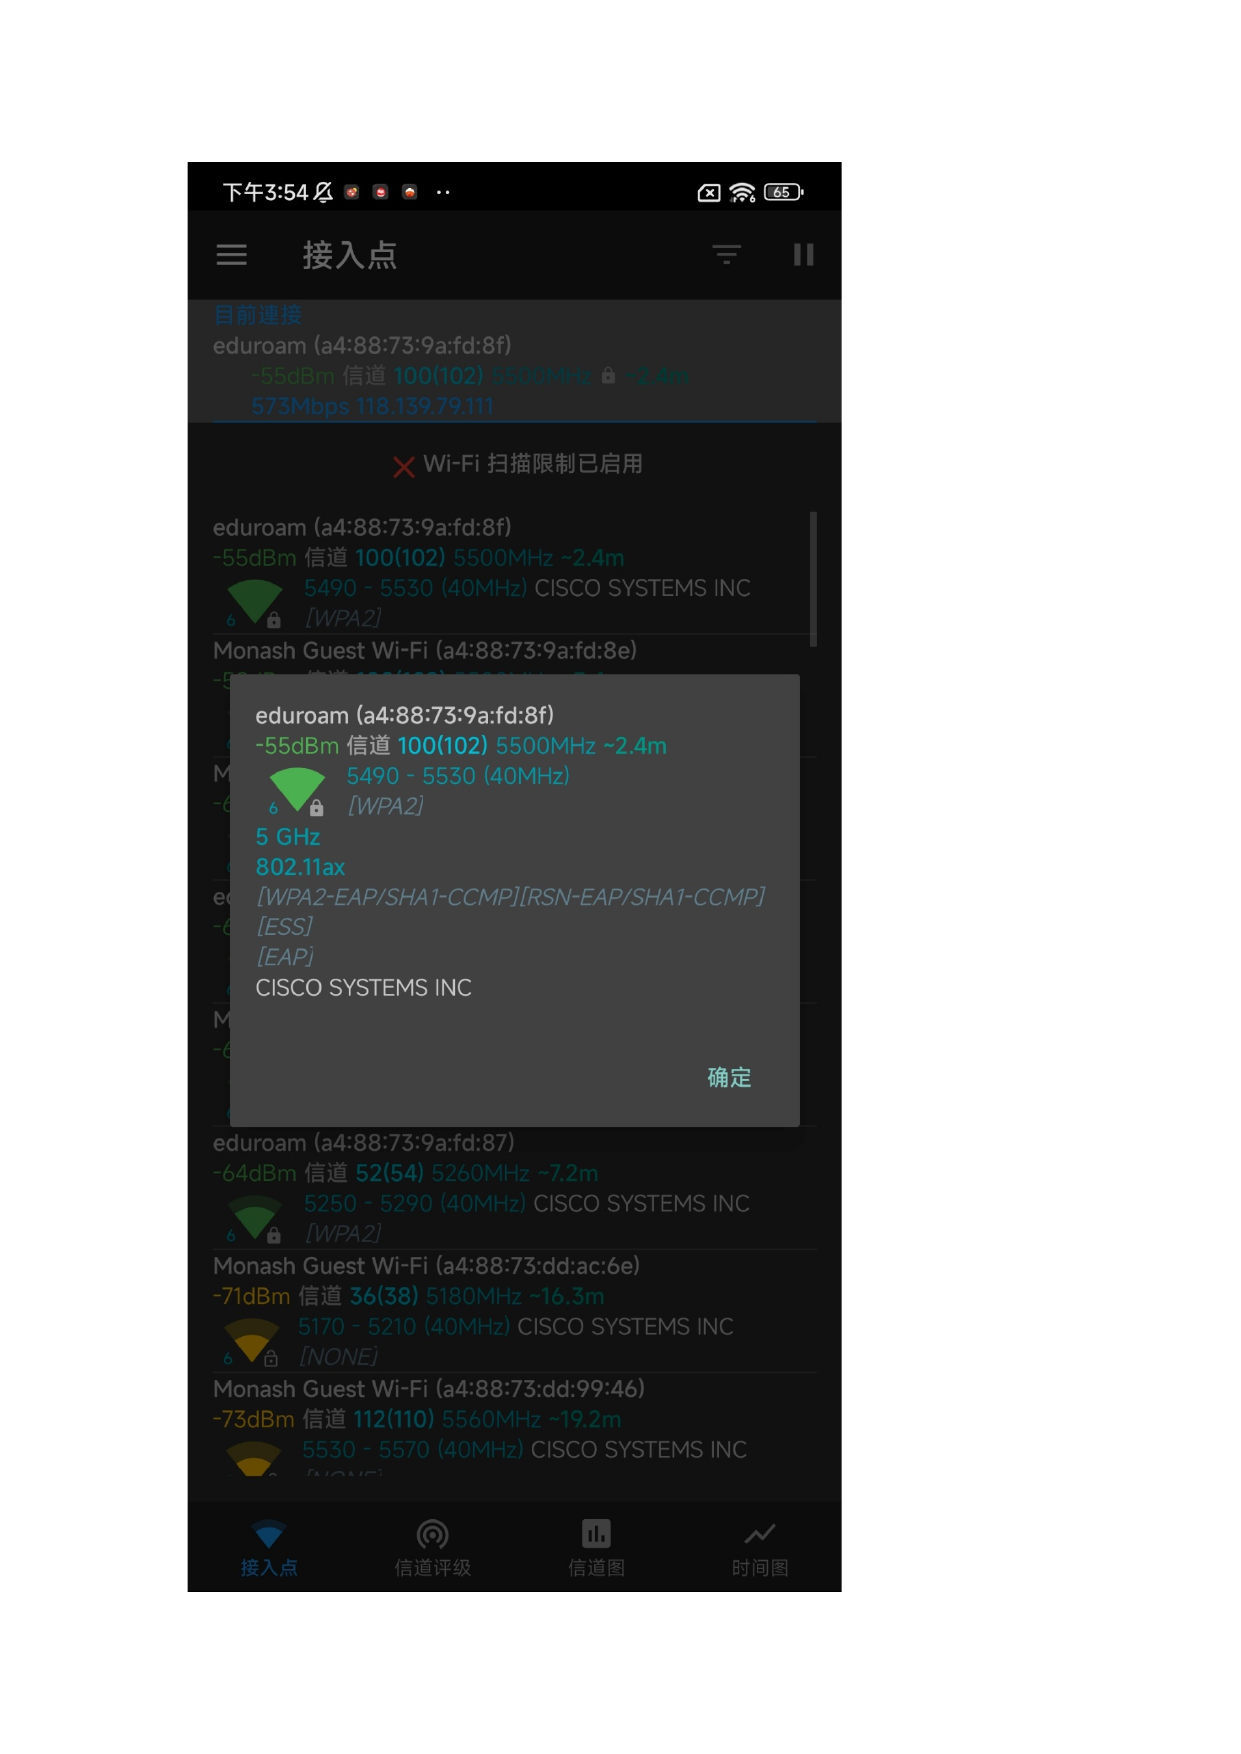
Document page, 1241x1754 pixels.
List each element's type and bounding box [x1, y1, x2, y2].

picture [187, 162, 842, 1592]
